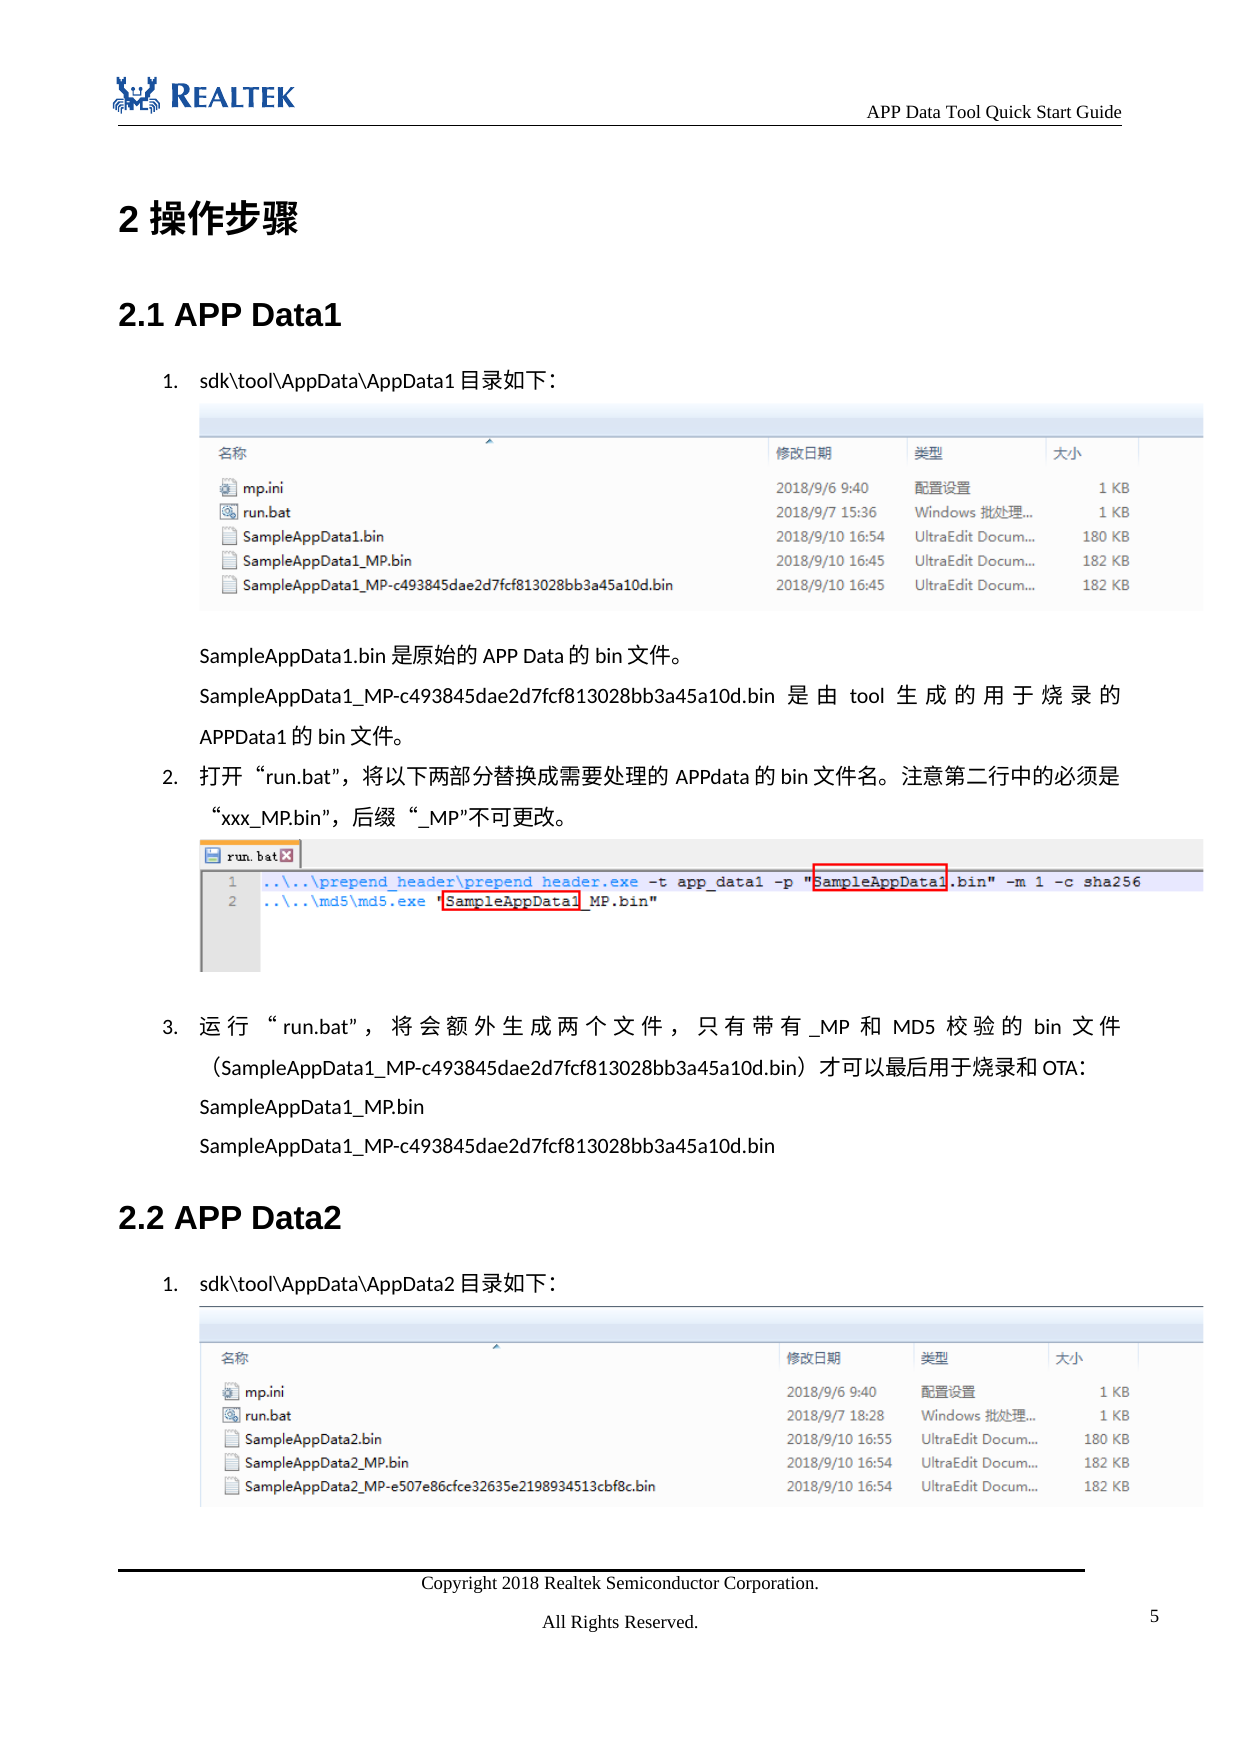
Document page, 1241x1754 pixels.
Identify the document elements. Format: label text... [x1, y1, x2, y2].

list SampleAppData1_MP-c493845dae2d7fcf813028bb3a45a10d.bin [199, 1129, 1122, 1162]
list 运行“run.bat”，将会额外生成两个文件，只有带有_MP和MD5校验的bin文件（SampleAppData1_MP-c493845dae2d7fcf813028bb3a45a10d.bin）才可以最后用于烧录和OTA： [162, 1009, 1122, 1082]
list sdk\tool\AppData\AppData1目录如下： [162, 363, 1122, 395]
subtitle APP Data1 [118, 281, 1122, 346]
picture [199, 403, 1204, 611]
list SampleAppData1_MP-c493845dae2d7fcf813028bb3a45a10d.bin是由tool生成的用于烧录的APPData1的bin文件。 [199, 678, 1122, 751]
list SampleAppData1_MP.bin [199, 1090, 1122, 1122]
list sdk\tool\AppData\AppData2目录如下： [162, 1266, 1122, 1298]
picture [199, 1306, 1204, 1507]
list SampleAppData1.bin是原始的APP Data的bin文件。 [199, 637, 1122, 670]
list 打开“run.bat”，将以下两部分替换成需要处理的APPdata的bin文件名。注意第二行中的必须是“xxx_MP.bin”，后缀“_MP”不可更改。 [162, 759, 1122, 832]
picture [199, 839, 1204, 972]
subtitle APP Data2 [118, 1184, 1122, 1249]
subtitle 操作步骤 [118, 184, 1122, 249]
